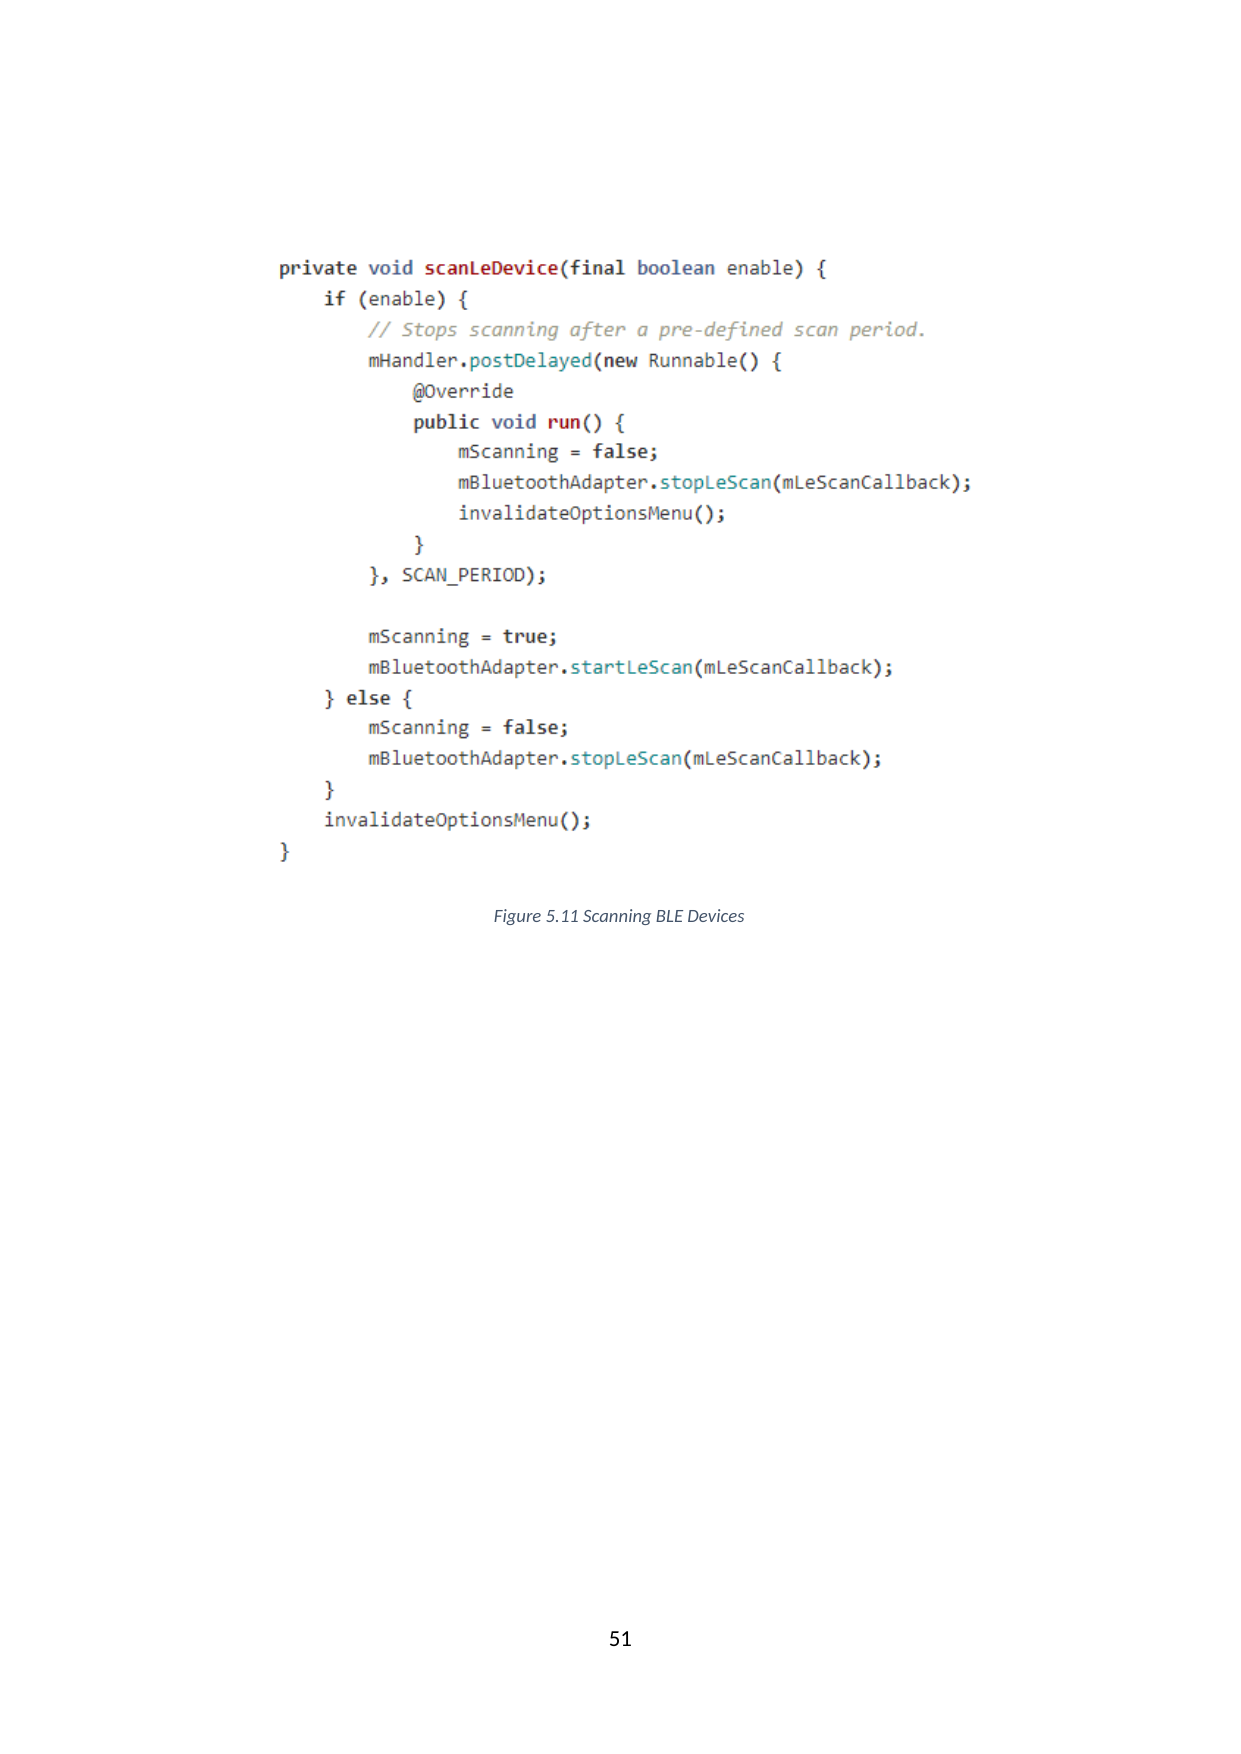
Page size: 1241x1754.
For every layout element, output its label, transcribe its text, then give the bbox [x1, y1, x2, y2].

picture [235, 241, 1006, 878]
